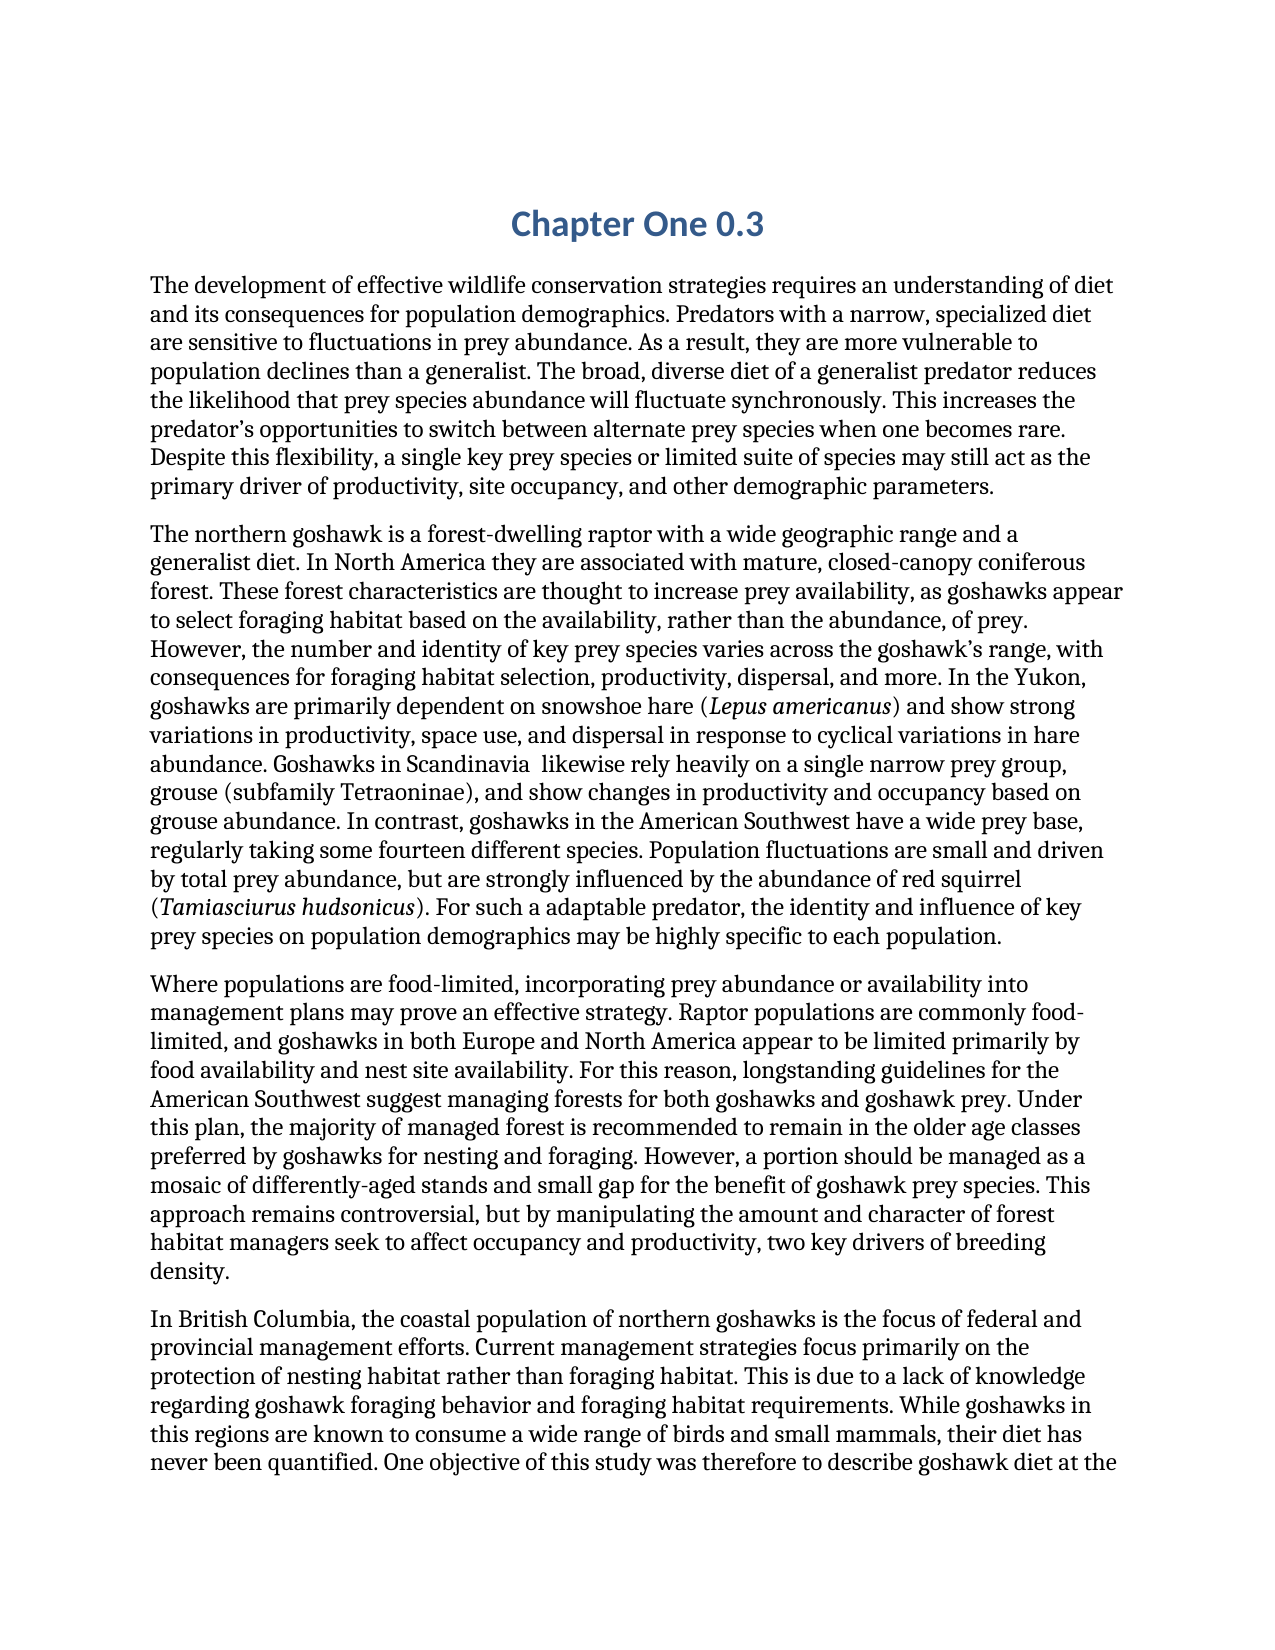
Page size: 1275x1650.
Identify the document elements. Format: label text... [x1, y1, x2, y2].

title Chapter One 0.3 [150, 200, 1125, 246]
text Where populations are food-limited, incorporating prey abundance or availability into management plans may prove an effective strategy. Raptor populations are commonly food-limited, and goshawks in both Europe and North America appear to be limited primarily by food availability and nest site availability. For this reason, longstanding guidelines for the American Southwest suggest managing forests for both goshawks and goshawk prey. Under this plan, the majority of managed forest is recommended to remain in the older age classes preferred by goshawks for nesting and foraging. However, a portion should be managed as a mosaic of differently-aged stands and small gap for the benefit of goshawk prey species. This approach remains controversial, but by manipulating the amount and character of forest habitat managers seek to affect occupancy and productivity, two key drivers of breeding density. [150, 969, 1125, 1286]
text The northern goshawk is a forest-dwelling raptor with a wide geographic range and a generalist diet. In North America they are associated with mature, closed-canopy coniferous forest. These forest characteristics are thought to increase prey availability, as goshawks appear to select foraging habitat based on the availability, rather than the abundance, of prey. However, the number and identity of key prey species varies across the goshawk’s range, with consequences for foraging habitat selection, productivity, dispersal, and more. In the Yukon, goshawks are primarily dependent on snowshoe hare (Lepus americanus) and show strong variations in productivity, space use, and dispersal in response to cyclical variations in hare abundance. Goshawks in Scandinavia likewise rely heavily on a single narrow prey group, grouse (subfamily Tetraoninae), and show changes in productivity and occupancy based on grouse abundance. In contrast, goshawks in the American Southwest have a wide prey base, regularly taking some fourteen different species. Population fluctuations are small and driven by total prey abundance, but are strongly influenced by the abundance of red squirrel (Tamiasciurus hudsonicus). For such a adaptable predator, the identity and influence of key prey species on population demographics may be highly specific to each population. [150, 519, 1125, 951]
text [150, 1304, 1125, 1477]
text The development of effective wildlife conservation strategies requires an understanding of diet and its consequences for population demographics. Predators with a narrow, specialized diet are sensitive to fluctuations in prey abundance. As a result, they are more vulnerable to population declines than a generalist. The broad, diverse diet of a generalist predator reduces the likelihood that prey species abundance will fluctuate synchronously. This increases the predator’s opportunities to switch between alternate prey species when one becomes rare. Despite this flexibility, a single key prey species or limited suite of species may still act as the primary driver of productivity, site occupancy, and other demographic parameters. [150, 271, 1125, 501]
